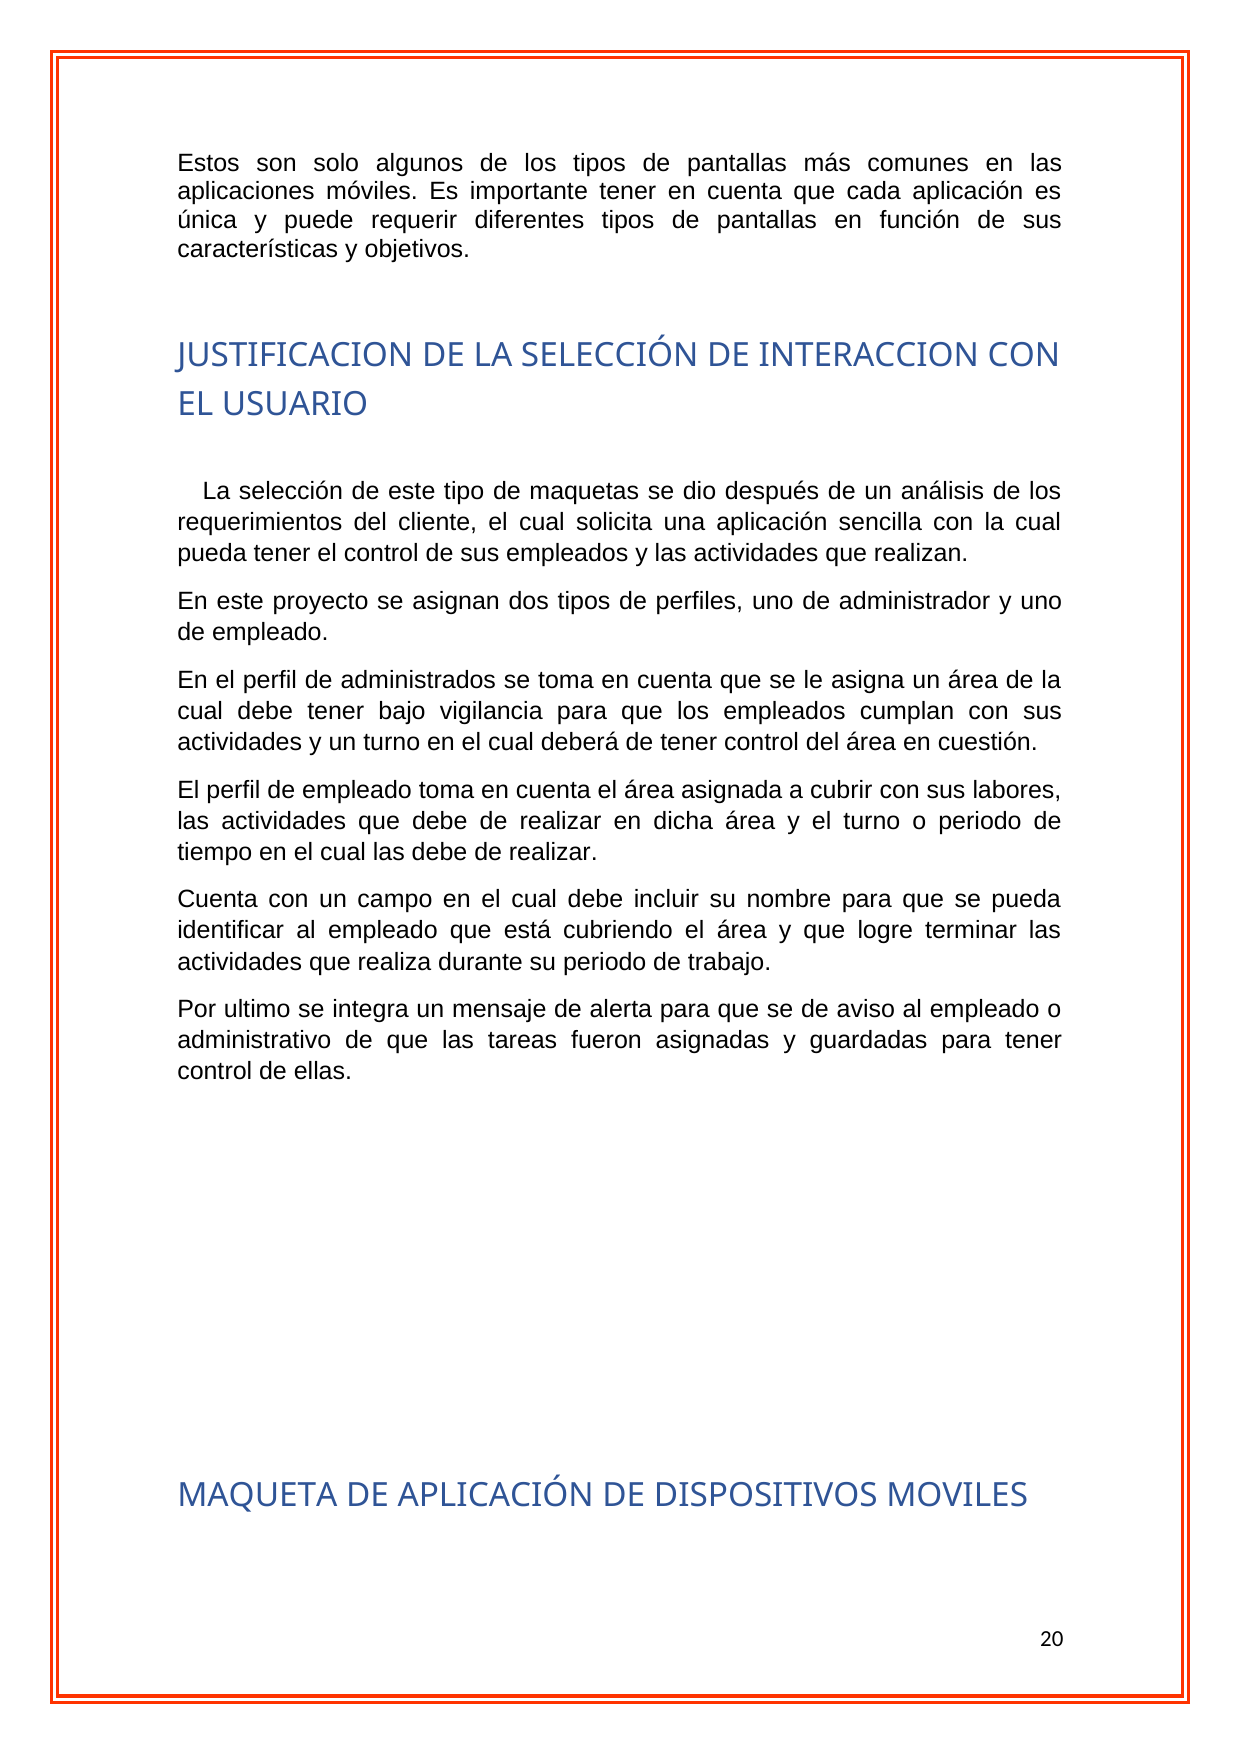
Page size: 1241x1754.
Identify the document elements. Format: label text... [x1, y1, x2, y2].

text En este proyecto se asignan dos tipos de perfiles, uno de administrador y uno de empleado. [177, 586, 1063, 646]
text En el perfil de administrados se toma en cuenta que se le asigna un área de la cual debe tener bajo vigilancia para que los empleados cumplan con sus actividades y un turno en el cual deberá de tener control del área en cuestión. [177, 665, 1063, 756]
text El perfil de empleado toma en cuenta el área asignada a cubrir con sus labores, las actividades que debe de realizar en dicha área y el turno o periodo de tiempo en el cual las debe de realizar. [177, 774, 1063, 865]
subtitle MAQUETA DE APLICACIÓN DE DISPOSITIVOS MOVILES [177, 1471, 1063, 1516]
text Cuenta con un campo en el cual debe incluir su nombre para que se pueda identificar al empleado que está cubriendo el área y que logre terminar las actividades que realiza durante su periodo de trabajo. [177, 884, 1063, 975]
text Por ultimo se integra un mensaje de alerta para que se de aviso al empleado o administrativo de que las tareas fueron asignadas y guardadas para tener control de ellas. [177, 994, 1063, 1085]
text Estos son solo algunos de los tipos de pantallas más comunes en las aplicaciones móviles. Es importante tener en cuenta que cada aplicación es única y puede requerir diferentes tipos de pantallas en función de sus características y objetivos. [177, 147, 1063, 262]
subtitle JUSTIFICACION DE LA SELECCIÓN DE INTERACCION CON EL USUARIO [177, 331, 1063, 425]
text La selección de este tipo de maquetas se dio después de un análisis de los requerimientos del cliente, el cual solicita una aplicación sencilla con la cual pueda tener el control de sus empleados y las actividades que realizan. [177, 476, 1063, 567]
